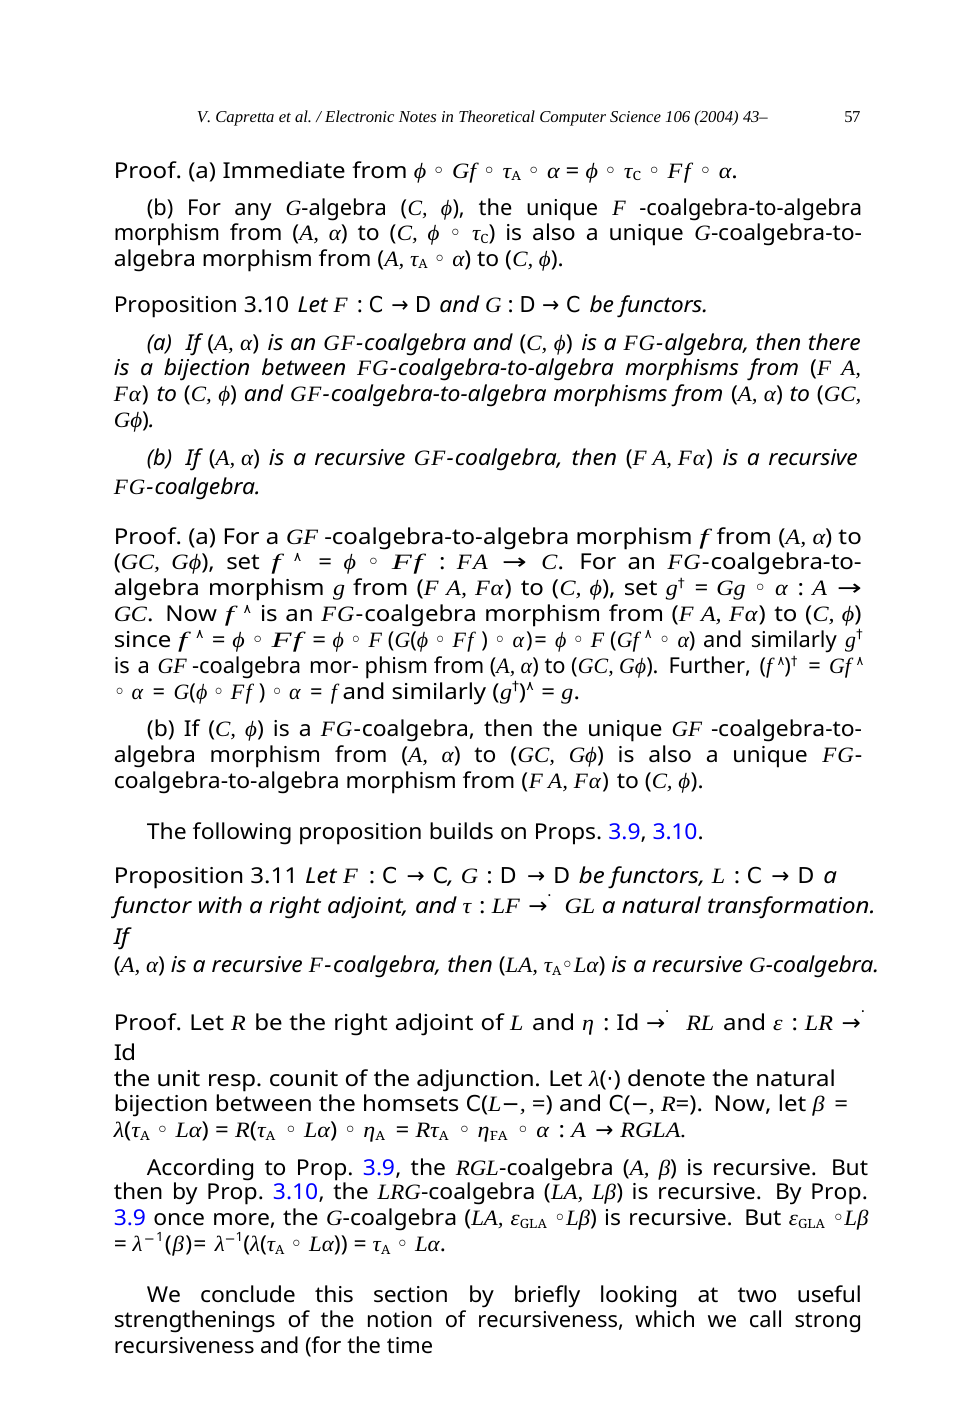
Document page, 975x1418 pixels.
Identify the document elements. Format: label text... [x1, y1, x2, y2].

text the unit resp. counit of the adjunction. Let λ(·) denote the natural bijection between the homsets C(L−, =) and C(−, R=). Now, let β = λ(τA ◦ Lα) = R(τA ◦ Lα) ◦ ηA = RτA ◦ ηFA ◦ α : A → RGLA. [113, 1066, 883, 1144]
text Proof. Let R be the right adjoint of L and η : Id →. RL and ε : LR →. Id [113, 997, 883, 1066]
text (A, α) is a recursive F-coalgebra, then (LA, τA◦Lα) is a recursive G-coalgebra. [113, 950, 883, 978]
list If (A, α) is an GF-coalgebra and (C, ϕ) is a FG-algebra, then there is a bijection between FG-coalgebra-to-algebra morphisms from (F A, Fα) to (C, ϕ) and GF-coalgebra-to-algebra morphisms from (A, α) to (GC, Gϕ). [113, 329, 862, 434]
text The following proposition builds on Props. 3.9, 3.10. [147, 816, 883, 846]
list If (A, α) is a recursive GF-coalgebra, then (F A, Fα) is a recursive [147, 442, 883, 471]
text FG-coalgebra. [113, 471, 883, 501]
text Proof. (a) For a GF -coalgebra-to-algebra morphism f from (A, α) to (GC, Gϕ), set f ٨ = ϕ ◦ Ff : FA → C. For an FG-coalgebra-to-algebra morphism g from (F A, Fα) to (C, ϕ), set g† = Gg ◦ α : A → GC. Now f ٨ is an FG-coalgebra morphism from (F A, Fα) to (C, ϕ) since f ٨ = ϕ ◦ Ff = ϕ ◦ F (G(ϕ ◦ Ff ) ◦ α)= ϕ ◦ F (Gf ٨ ◦ α) and similarly g† is a GF -coalgebra mor- phism from (A, α) to (GC, Gϕ). Further, (f ٨)† = Gf ٨ ◦ α = G(ϕ ◦ Ff ) ◦ α = f and similarly (g†)٨ = g. [113, 524, 862, 706]
text functor with a right adjoint, and τ : LF →. GL a natural transformation. If [113, 889, 883, 950]
text Proof. (a) Immediate from ϕ ◦ Gf ◦ τA ◦ α = ϕ ◦ τC ◦ Ff ◦ α. [113, 155, 883, 184]
text We conclude this section by briefly looking at two useful strengthenings of the notion of recursiveness, which we call strong recursiveness and (for the time [113, 1281, 862, 1360]
text Proposition 3.11 Let F : C → C, G : D → D be functors, L : C → D a [113, 862, 883, 889]
text (b) If (C, ϕ) is a FG-coalgebra, then the unique GF -coalgebra-to-algebra morphism from (A, α) to (GC, Gϕ) is also a unique FG-coalgebra-to-algebra morphism from (F A, Fα) to (C, ϕ). [113, 716, 862, 795]
text (b) For any G-algebra (C, ϕ), the unique F -coalgebra-to-algebra morphism from (A, α) to (C, ϕ ◦ τC) is also a unique G-coalgebra-to-algebra morphism from (A, τA ◦ α) to (C, ϕ). [113, 195, 862, 273]
text Proposition 3.10 Let F : C → D and G : D → C be functors. [113, 289, 883, 319]
text According to Prop. 3.9, the RGL-coalgebra (A, β) is recursive. But then by Prop. 3.10, the LRG-coalgebra (LA, Lβ) is recursive. By Prop. 3.9 once more, the G-coalgebra (LA, εGLA ◦Lβ) is recursive. But εGLA ◦Lβ = λ−1(β)= λ−1(λ(τA ◦ Lα)) = τA ◦ Lα. [113, 1154, 868, 1258]
